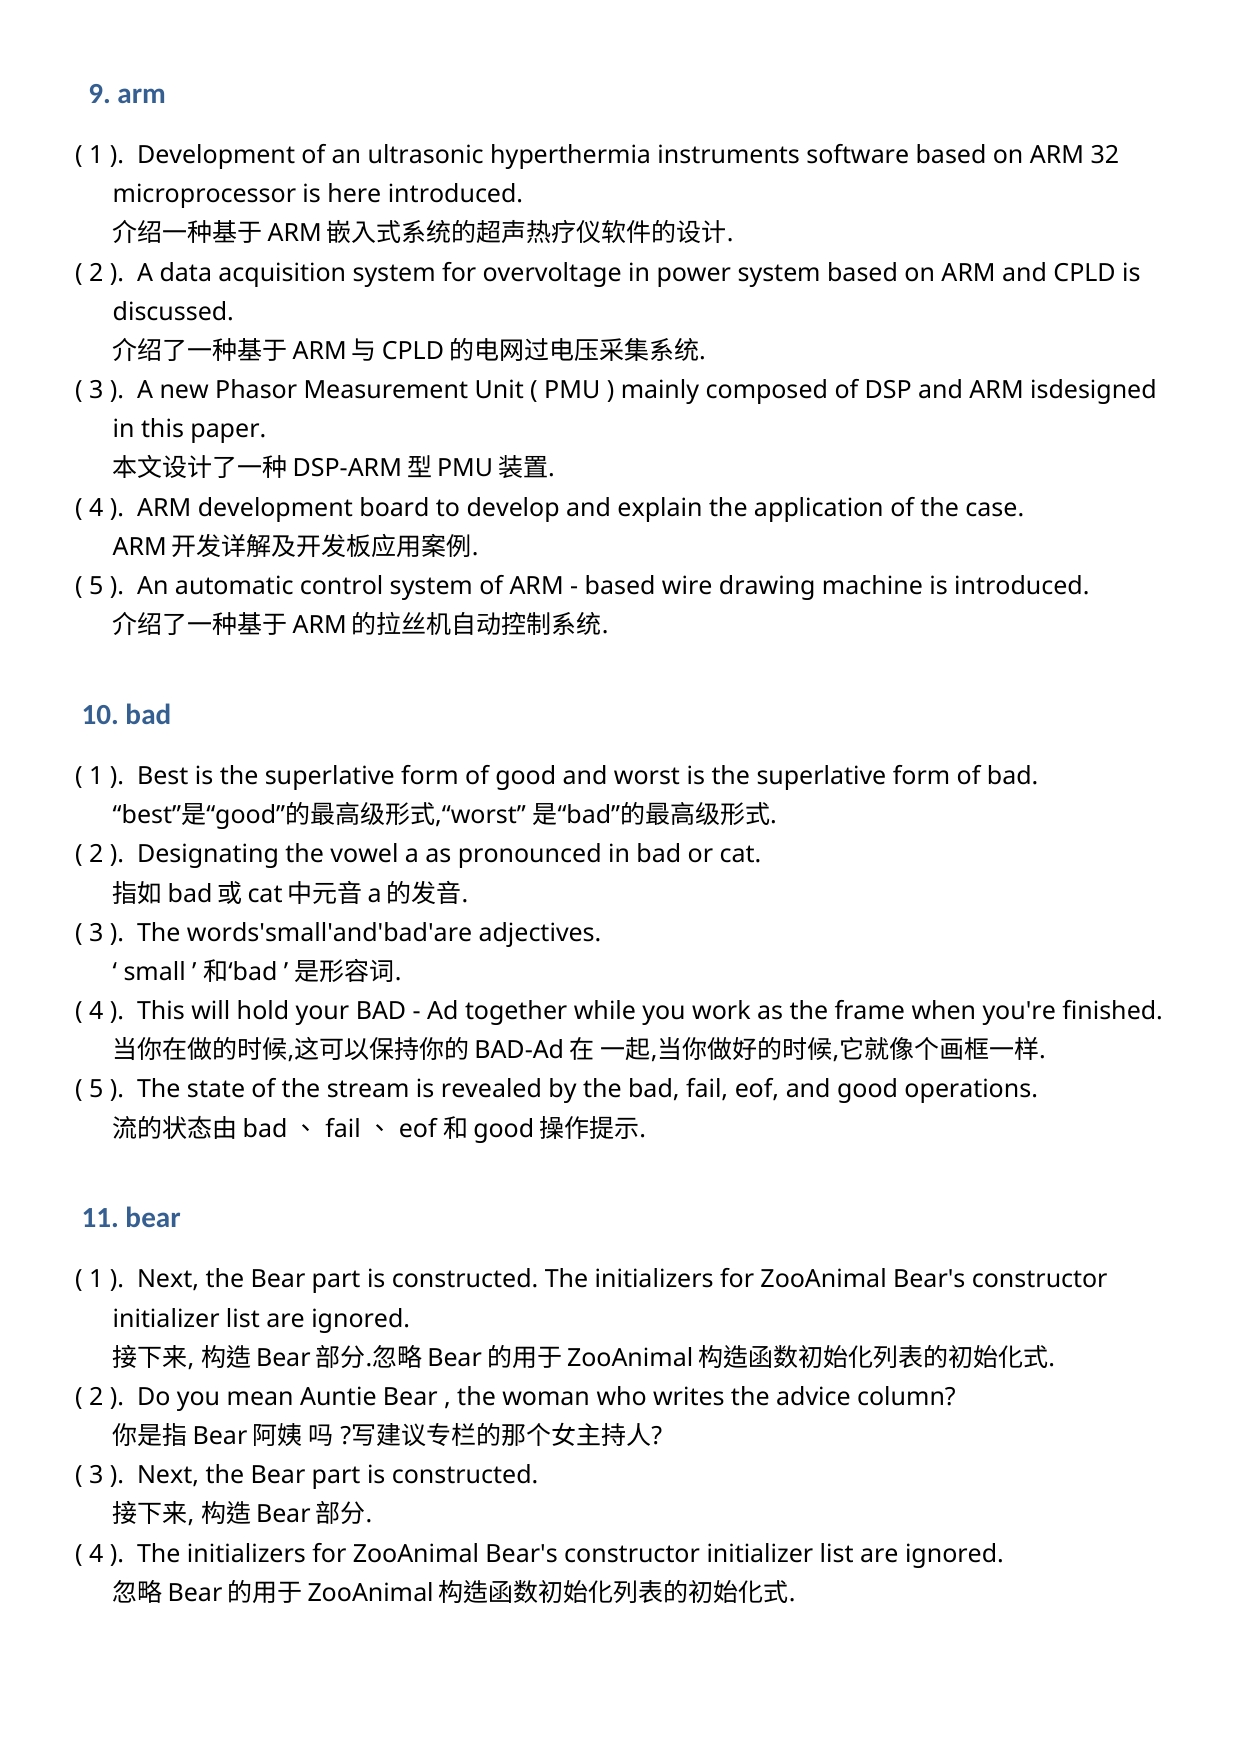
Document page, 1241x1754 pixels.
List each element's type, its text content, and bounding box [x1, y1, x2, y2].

list ( 2 ). A data acquisition system for overvoltage in power system based on ARM and CPLD is discussed. 介绍了一种基于ARM与CPLD的电网过电压采集系统. [75, 254, 1165, 367]
list ( 1 ). Development of an ultrasonic hyperthermia instruments software based on ARM 32 microprocessor is here introduced. 介绍一种基于ARM嵌入式系统的超声热疗仪软件的设计. [75, 137, 1165, 249]
list ( 3 ). Next, the Bear part is constructed. 接下来, 构造Bear部分. [75, 1457, 1165, 1530]
list ( 3 ). The words'small'and'bad'are adjectives. ‘ small ’ 和‘bad ’ 是形容词. [75, 914, 1165, 988]
list ( 5 ). The state of the stream is revealed by the bad, fail, eof, and good operations. 流的状态由bad 、 fail 、 eof 和good操作提示. [75, 1071, 1165, 1144]
list ( 5 ). An automatic control system of ARM - based wire drawing machine is introduced. 介绍了一种基于ARM的拉丝机自动控制系统. [75, 568, 1165, 641]
subtitle 9. arm [75, 75, 1165, 111]
list ( 2 ). Designating the vowel a as pronounced in bad or cat. 指如bad或cat中元音a的发音. [75, 836, 1165, 909]
list ( 2 ). Do you mean Auntie Bear , the woman who writes the advice column? 你是指Bear阿姨 吗 ?写建议专栏的那个女主持人? [75, 1379, 1165, 1452]
list ( 3 ). A new Phasor Measurement Unit ( PMU ) mainly composed of DSP and ARM isdesigned in this paper. 本文设计了一种DSP-ARM型PMU装置. [75, 372, 1165, 484]
list ( 1 ). Best is the superlative form of good and worst is the superlative form of bad. “best”是“good”的最高级形式,“worst” 是“bad”的最高级形式. [75, 758, 1165, 831]
list ( 4 ). This will hold your BAD - Ad together while you work as the frame when you're finished. 当你在做的时候,这可以保持你的BAD-Ad在 一起,当你做好的时候,它就像个画框一样. [75, 993, 1165, 1066]
list ( 4 ). The initializers for ZooAnimal Bear's constructor initializer list are ignored. 忽略Bear的用于ZooAnimal构造函数初始化列表的初始化式. [75, 1535, 1165, 1608]
list ( 4 ). ARM development board to develop and explain the application of the case. ARM开发详解及开发板应用案例. [75, 489, 1165, 562]
subtitle 10. bad [75, 696, 1165, 732]
subtitle 11. bear [75, 1199, 1165, 1235]
list ( 1 ). Next, the Bear part is constructed. The initializers for ZooAnimal Bear's constructor initializer list are ignored. 接下来, 构造Bear部分.忽略Bear的用于ZooAnimal构造函数初始化列表的初始化式. [75, 1261, 1165, 1373]
